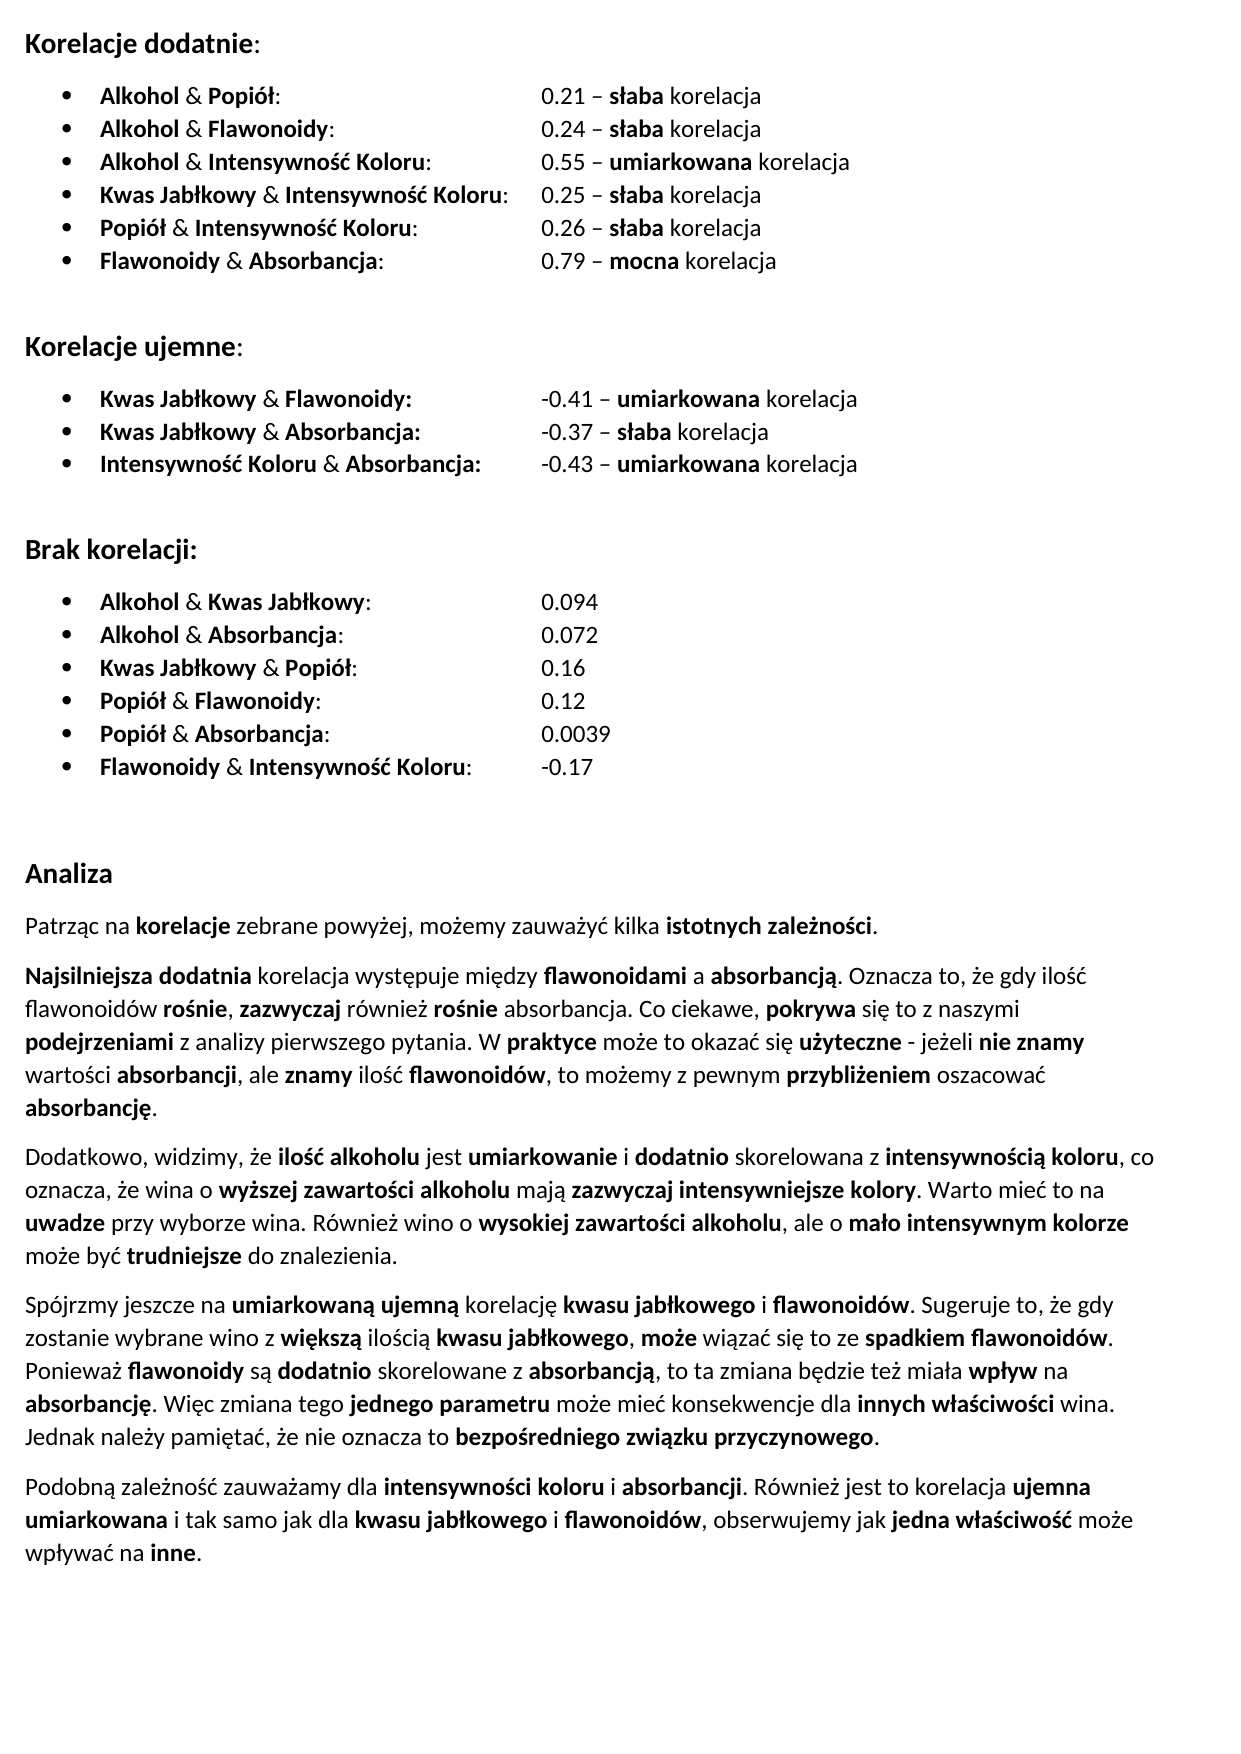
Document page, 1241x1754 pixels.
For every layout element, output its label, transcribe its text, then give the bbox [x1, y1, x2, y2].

list Alkohol & Absorbancja: 0.072 [62, 619, 1165, 649]
text Korelacje dodatnie: [25, 25, 1165, 61]
text Spójrzmy jeszcze na umiarkowaną ujemną korelację kwasu jabłkowego i flawonoidów. Sugeruje to, że gdy zostanie wybrane wino z większą ilością kwasu jabłkowego, może wiązać się to ze spadkiem flawonoidów. Ponieważ flawonoidy są dodatnio skorelowane z absorbancją, to ta zmiana będzie też miała wpływ na absorbancję. Więc zmiana tego jednego parametru może mieć konsekwencje dla innych właściwości wina. Jednak należy pamiętać, że nie oznacza to bezpośredniego związku przyczynowego. [25, 1290, 1165, 1452]
list Alkohol & Intensywność Koloru: 0.55 – umiarkowana korelacja [62, 146, 1165, 177]
text Podobną zależność zauważamy dla intensywności koloru i absorbancji. Również jest to korelacja ujemna umiarkowana i tak samo jak dla kwasu jabłkowego i flawonoidów, obserwujemy jak jedna właściwość może wpływać na inne. [25, 1471, 1165, 1567]
list Popiół & Absorbancja: 0.0039 [62, 718, 1165, 748]
list Kwas Jabłkowy & Absorbancja: -0.37 – słaba korelacja [62, 416, 1165, 446]
text Najsilniejsza dodatnia korelacja występuje między flawonoidami a absorbancją. Oznacza to, że gdy ilość flawonoidów rośnie, zazwyczaj również rośnie absorbancja. Co ciekawe, pokrywa się to z naszymi podejrzeniami z analizy pierwszego pytania. W praktyce może to okazać się użyteczne - jeżeli nie znamy wartości absorbancji, ale znamy ilość flawonoidów, to możemy z pewnym przybliżeniem oszacować absorbancję. [25, 960, 1165, 1122]
list Kwas Jabłkowy & Flawonoidy: -0.41 – umiarkowana korelacja [62, 383, 1165, 413]
list Popiół & Intensywność Koloru: 0.26 – słaba korelacja [62, 212, 1165, 243]
list Kwas Jabłkowy & Intensywność Koloru: 0.25 – słaba korelacja [62, 179, 1165, 210]
list Alkohol & Flawonoidy: 0.24 – słaba korelacja [62, 113, 1165, 144]
list Kwas Jabłkowy & Popiół: 0.16 [62, 652, 1165, 682]
list Flawonoidy & Intensywność Koloru: -0.17 [62, 751, 1165, 781]
text Dodatkowo, widzimy, że ilość alkoholu jest umiarkowanie i dodatnio skorelowana z intensywnością koloru, co oznacza, że wina o wyższej zawartości alkoholu mają zazwyczaj intensywniejsze kolory. Warto mieć to na uwadze przy wyborze wina. Również wino o wysokiej zawartości alkoholu, ale o mało intensywnym kolorze może być trudniejsze do znalezienia. [25, 1141, 1165, 1271]
list Popiół & Flawonoidy: 0.12 [62, 685, 1165, 715]
list Alkohol & Kwas Jabłkowy: 0.094 [62, 586, 1165, 617]
list Intensywność Koloru & Absorbancja: -0.43 – umiarkowana korelacja [62, 448, 1165, 479]
text Brak korelacji: [25, 531, 1165, 567]
text Korelacje ujemne: [25, 328, 1165, 363]
list Alkohol & Popiół: 0.21 – słaba korelacja [62, 81, 1165, 111]
text Patrząc na korelacje zebrane powyżej, możemy zauważyć kilka istotnych zależności. [25, 911, 1165, 941]
list Flawonoidy & Absorbancja: 0.79 – mocna korelacja [62, 245, 1165, 276]
text Analiza [25, 855, 1165, 891]
